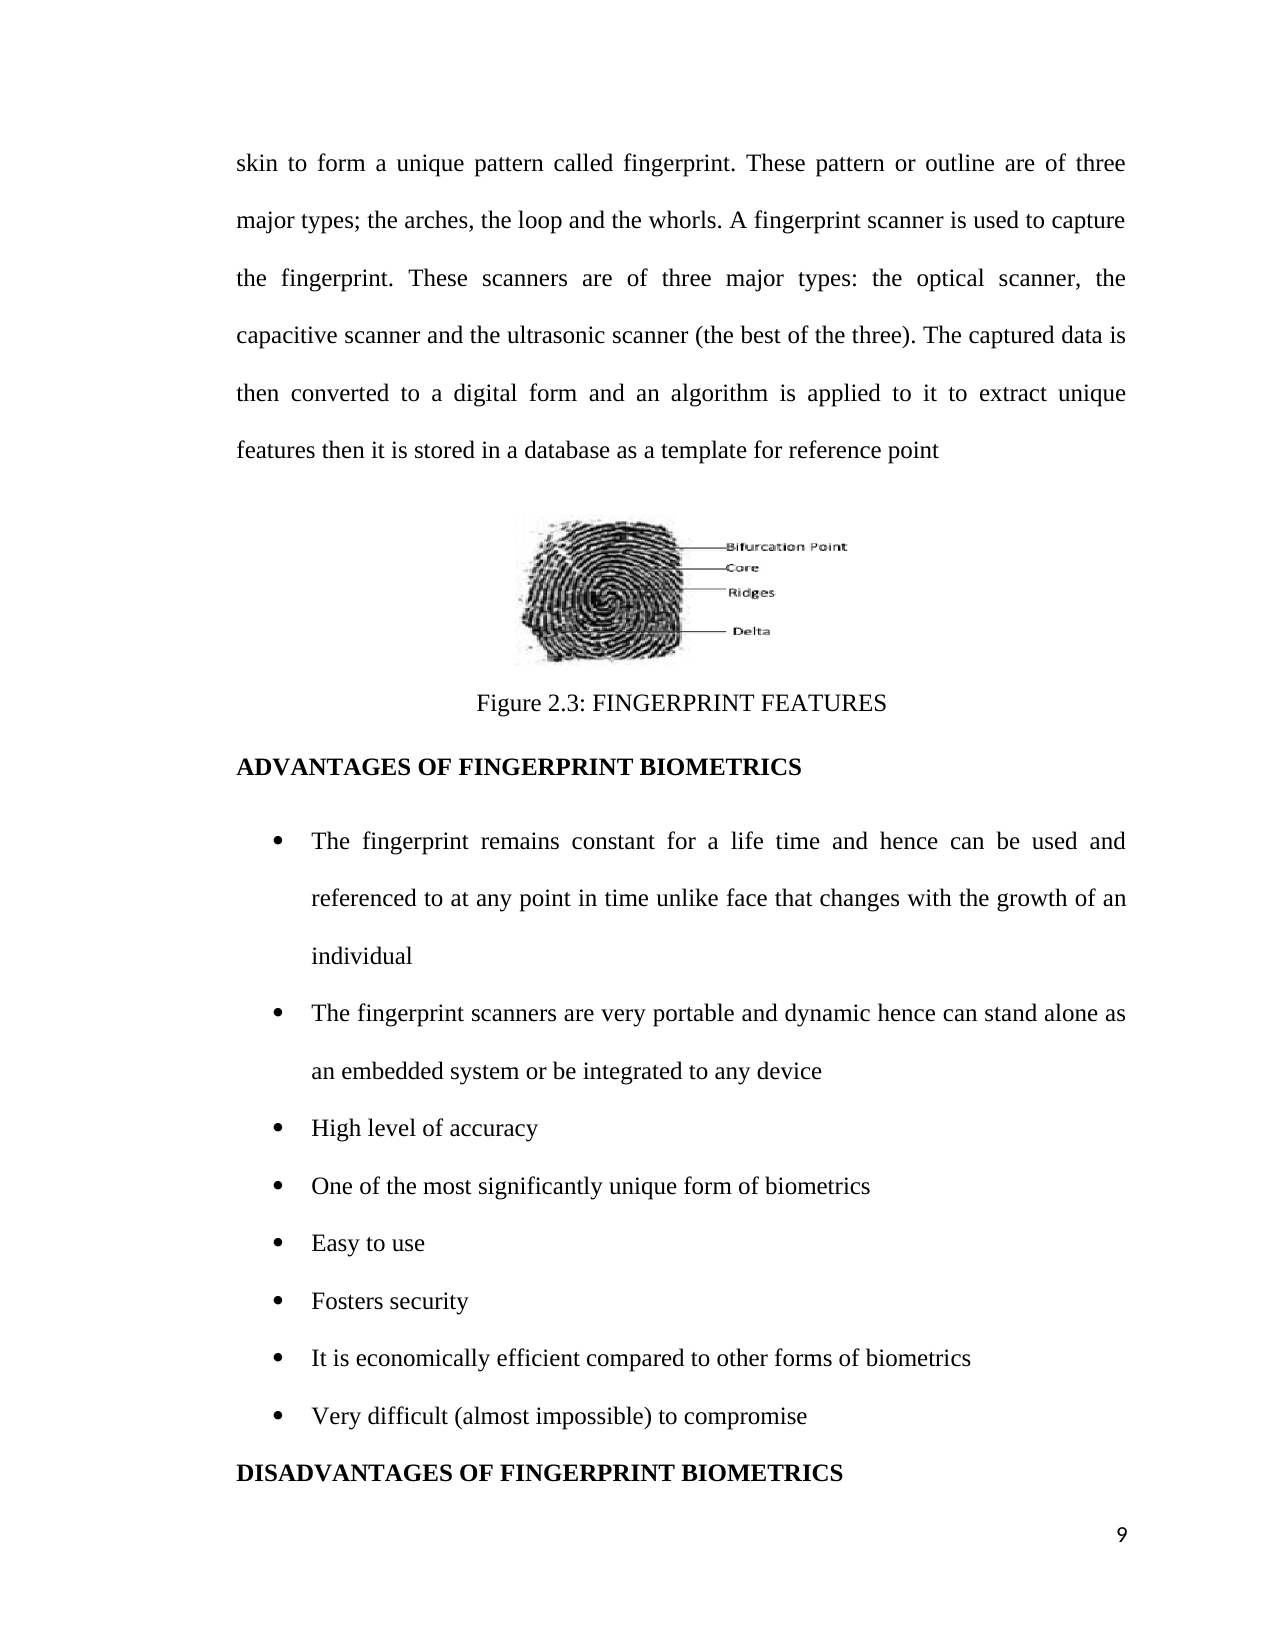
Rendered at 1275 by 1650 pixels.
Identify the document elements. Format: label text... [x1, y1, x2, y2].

list Fosters security [274, 1286, 1127, 1314]
picture [510, 509, 854, 669]
text Figure 2.3: FINGERPRINT FEATURES [236, 688, 1127, 716]
list High level of accuracy [274, 1113, 1127, 1142]
text DISADVANTAGES OF FINGERPRINT BIOMETRICS [236, 1458, 1127, 1487]
list It is economically efficient compared to other forms of biometrics [274, 1343, 1127, 1372]
list Easy to use [274, 1228, 1127, 1257]
list One of the most significantly unique form of biometrics [274, 1171, 1127, 1199]
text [236, 148, 1127, 464]
list The fingerprint remains constant for a life time and hence can be used and referenced to at any point in time unlike face that changes with the growth of an individual [274, 826, 1127, 969]
list The fingerprint scanners are very portable and dynamic hence can stand alone as an embedded system or be integrated to any device [274, 998, 1127, 1084]
text ADVANTAGES OF FINGERPRINT BIOMETRICS [236, 752, 1127, 780]
list Very difficult (almost impossible) to compromise [274, 1401, 1127, 1429]
